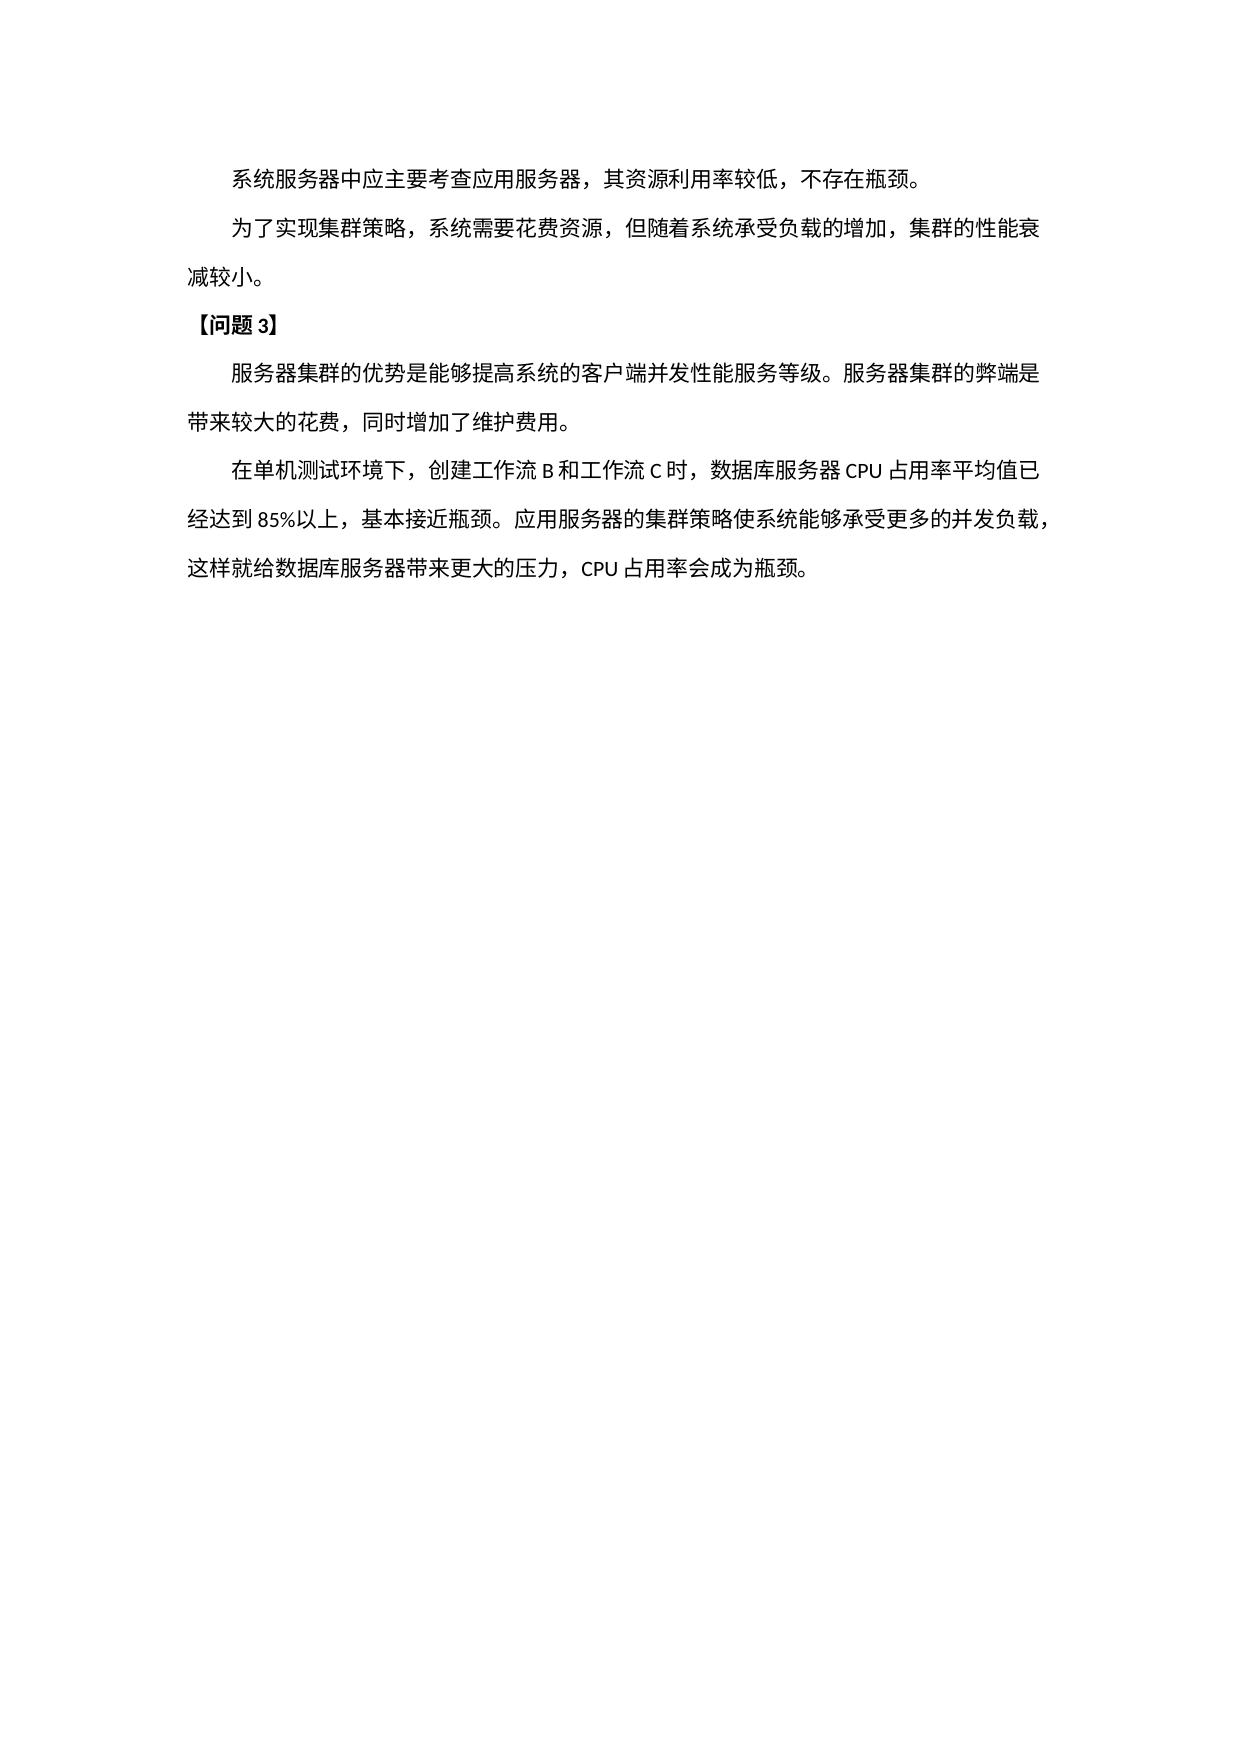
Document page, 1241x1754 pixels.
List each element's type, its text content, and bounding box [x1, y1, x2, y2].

text 【问题3】 [187, 307, 1053, 340]
text 在单机测试环境下，创建工作流B和工作流C时，数据库服务器CPU占用率平均值已经达到85%以上，基本接近瓶颈。应用服务器的集群策略使系统能够承受更多的并发负载，这样就给数据库服务器带来更大的压力，CPU占用率会成为瓶颈。 [187, 453, 1053, 583]
text 为了实现集群策略，系统需要花费资源，但随着系统承受负载的增加，集群的性能衰减较小。 [187, 210, 1053, 292]
text 系统服务器中应主要考查应用服务器，其资源利用率较低，不存在瓶颈。 [187, 162, 1053, 194]
text 服务器集群的优势是能够提高系统的客户端并发性能服务等级。服务器集群的弊端是带来较大的花费，同时增加了维护费用。 [187, 356, 1053, 437]
